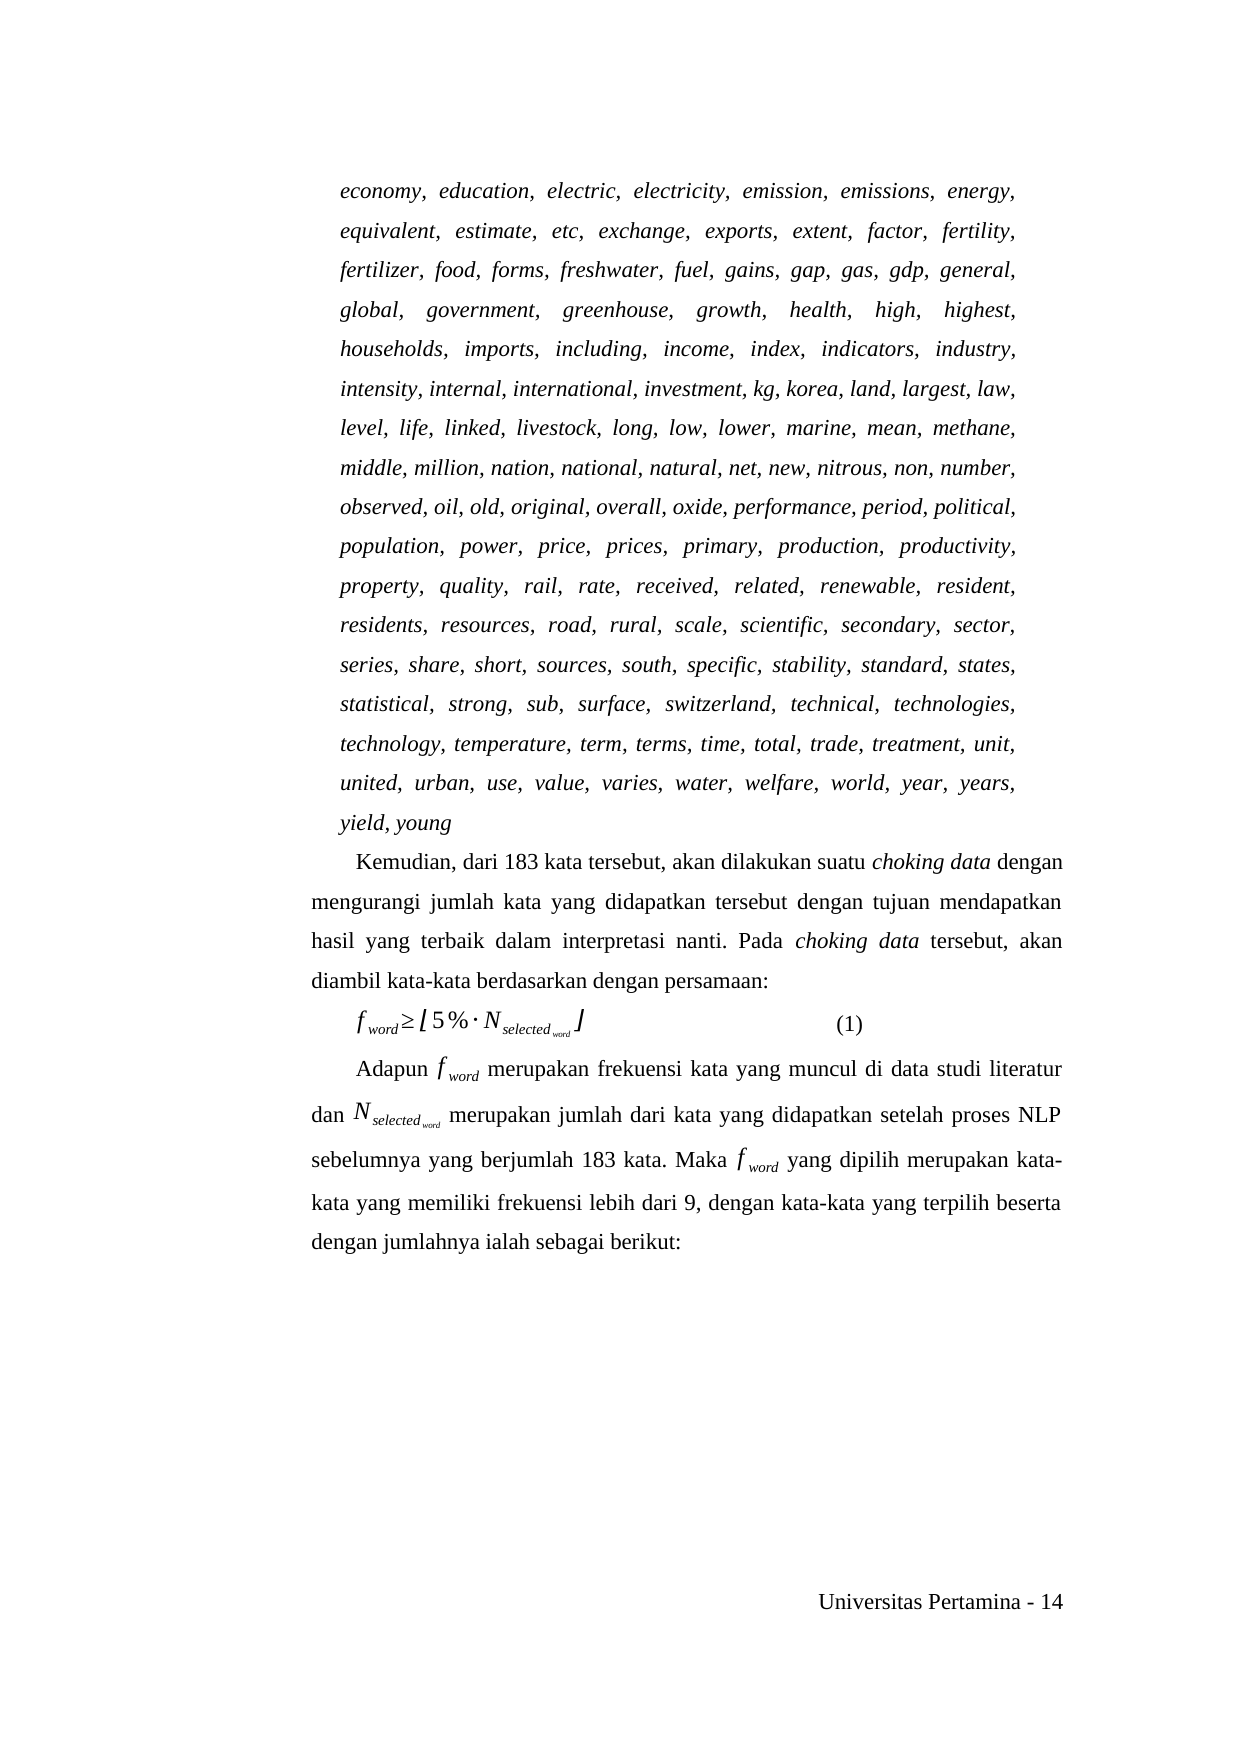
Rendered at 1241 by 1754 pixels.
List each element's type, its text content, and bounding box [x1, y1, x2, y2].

text Kemudian, dari 183 kata tersebut, akan dilakukan suatu choking data dengan mengurangi jumlah kata yang didapatkan tersebut dengan tujuan mendapatkan hasil yang terbaik dalam interpretasi nanti. Pada choking data tersebut, akan diambil kata-kata berdasarkan dengan persamaan: [311, 848, 1063, 993]
text (1) [311, 1006, 1063, 1040]
text Adapun merupakan frekuensi kata yang muncul di data studi literatur dan merupakan jumlah dari kata yang didapatkan setelah proses NLP sebelumnya yang berjumlah 183 kata. Maka yang dipilih merupakan kata-kata yang memiliki frekuensi lebih dari 9, dengan kata-kata yang terpilih beserta dengan jumlahnya ialah sebagai berikut: [311, 1053, 1063, 1254]
